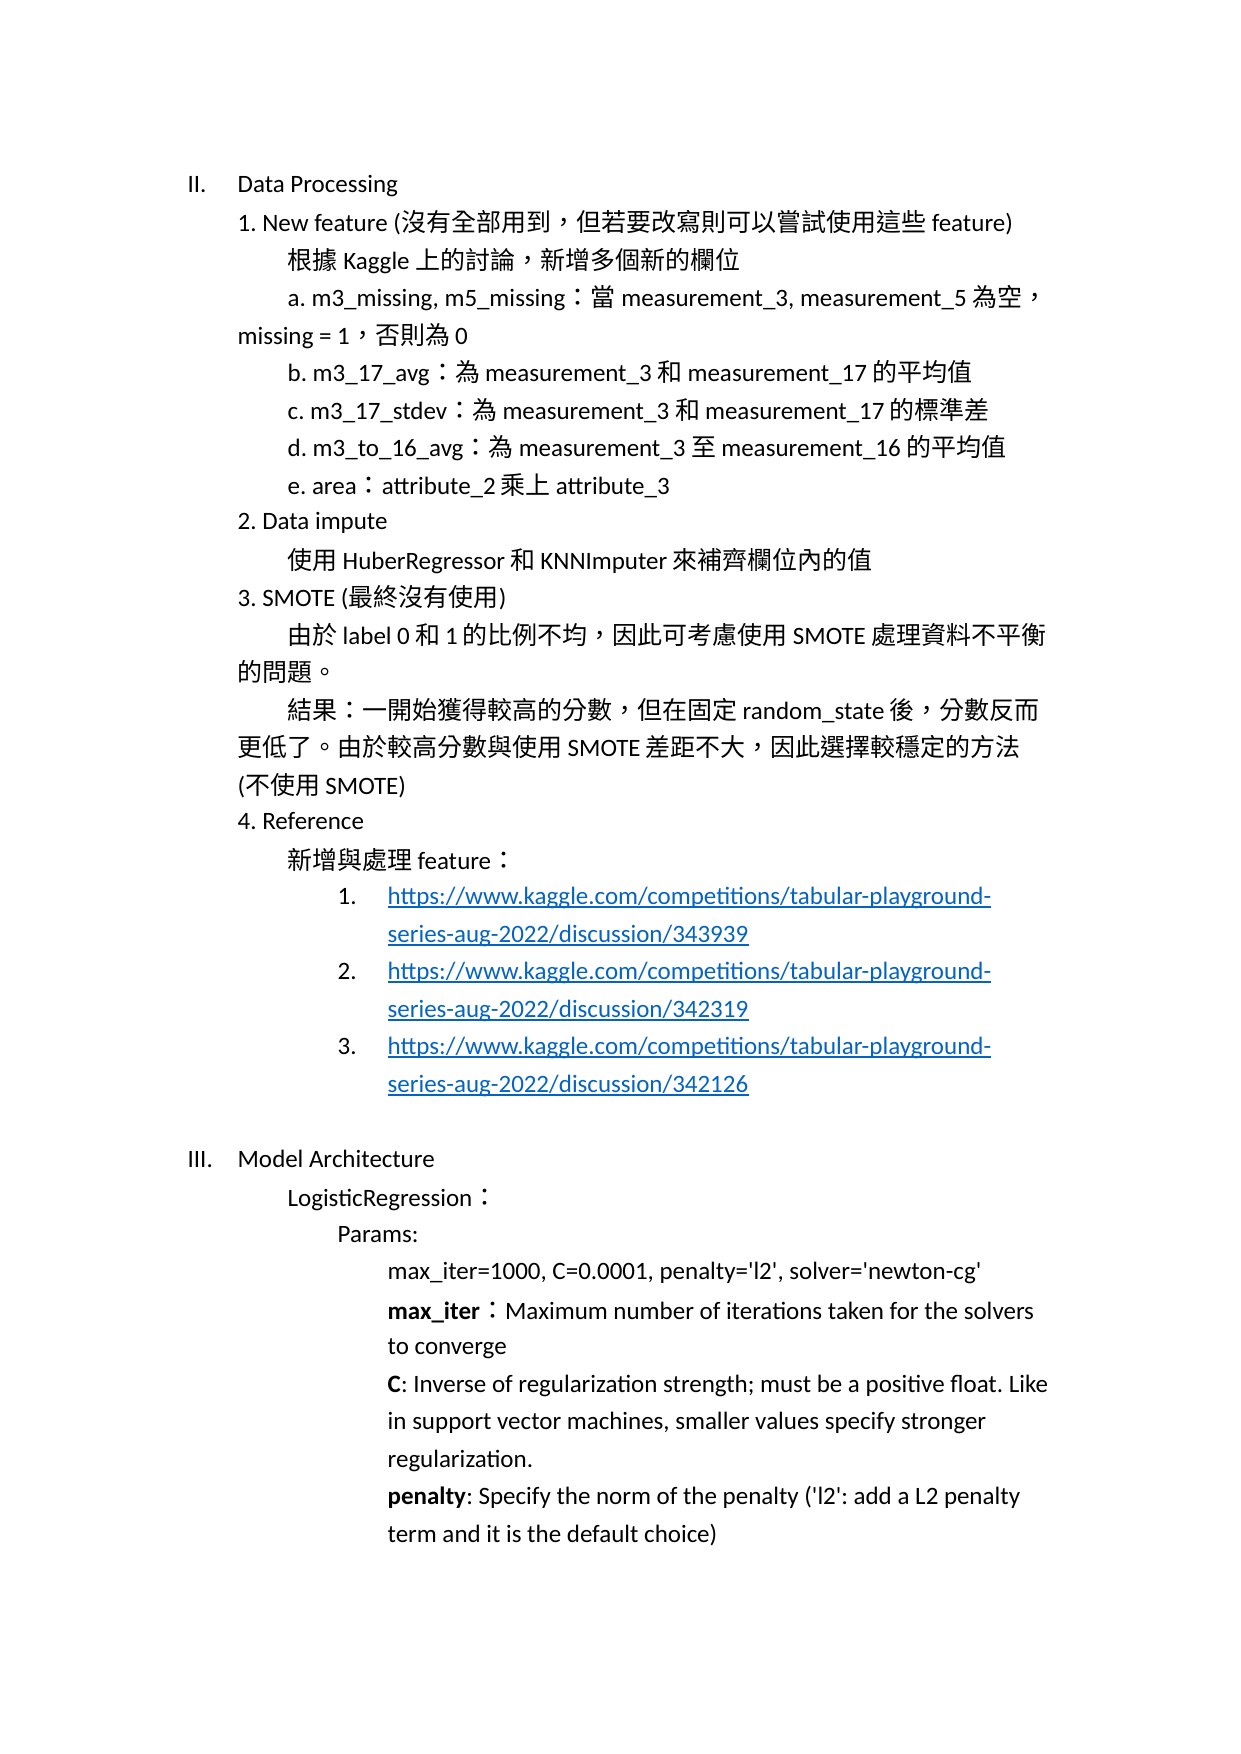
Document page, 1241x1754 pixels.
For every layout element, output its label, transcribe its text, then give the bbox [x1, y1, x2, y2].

text 根據 Kaggle 上的討論，新增多個新的欄位 [237, 239, 1053, 277]
list https://www.kaggle.com/competitions/tabular-playground-series-aug-2022/discussion/342126 [337, 1027, 1053, 1102]
text 使用HuberRegressor和KNNImputer來補齊欄位內的值 [237, 539, 1053, 577]
list max_iter=1000, C=0.0001, penalty='l2', solver='newton-cg' [337, 1252, 1053, 1289]
text d. m3_to_16_avg：為measurement_3 至measurement_16的平均值 [237, 427, 1053, 464]
list https://www.kaggle.com/competitions/tabular-playground-series-aug-2022/discussion/343939 [337, 877, 1053, 952]
text 由於label 0和1的比例不均，因此可考慮使用SMOTE處理資料不平衡的問題。 [237, 614, 1053, 689]
text 4. Reference [237, 802, 1053, 839]
list https://www.kaggle.com/competitions/tabular-playground-series-aug-2022/discussion/342319 [337, 952, 1053, 1027]
text c. m3_17_stdev：為measurement_3 和measurement_17的標準差 [237, 389, 1053, 427]
text 結果：一開始獲得較高的分數，但在固定random_state後，分數反而更低了。由於較高分數與使用SMOTE差距不大，因此選擇較穩定的方法(不使用SMOTE) [237, 689, 1053, 802]
text 2. Data impute [237, 502, 1053, 539]
text 3. SMOTE (最終沒有使用) [237, 577, 1053, 614]
list Model Architecture [187, 1139, 1053, 1177]
list LogisticRegression： [287, 1177, 1053, 1214]
text e. area：attribute_2乘上attribute_3 [237, 464, 1053, 502]
list max_iter：Maximum number of iterations taken for the solvers to converge [387, 1289, 1053, 1364]
text 1. New feature (沒有全部用到，但若要改寫則可以嘗試使用這些 feature) [237, 202, 1053, 239]
list Data Processing [187, 164, 1053, 202]
text a. m3_missing, m5_missing：當 measurement_3, measurement_5 為空，missing = 1，否則為0 [237, 277, 1053, 352]
list Params: [287, 1214, 1053, 1252]
text 新增與處理feature： [237, 839, 1053, 877]
list C: Inverse of regularization strength; must be a positive float. Like in support vector machines, smaller values specify stronger regularization. [387, 1364, 1053, 1477]
list penalty: Specify the norm of the penalty ('l2': add a L2 penalty term and it is the default choice) [387, 1477, 1053, 1552]
text b. m3_17_avg：為measurement_3 和measurement_17的平均值 [237, 352, 1053, 389]
